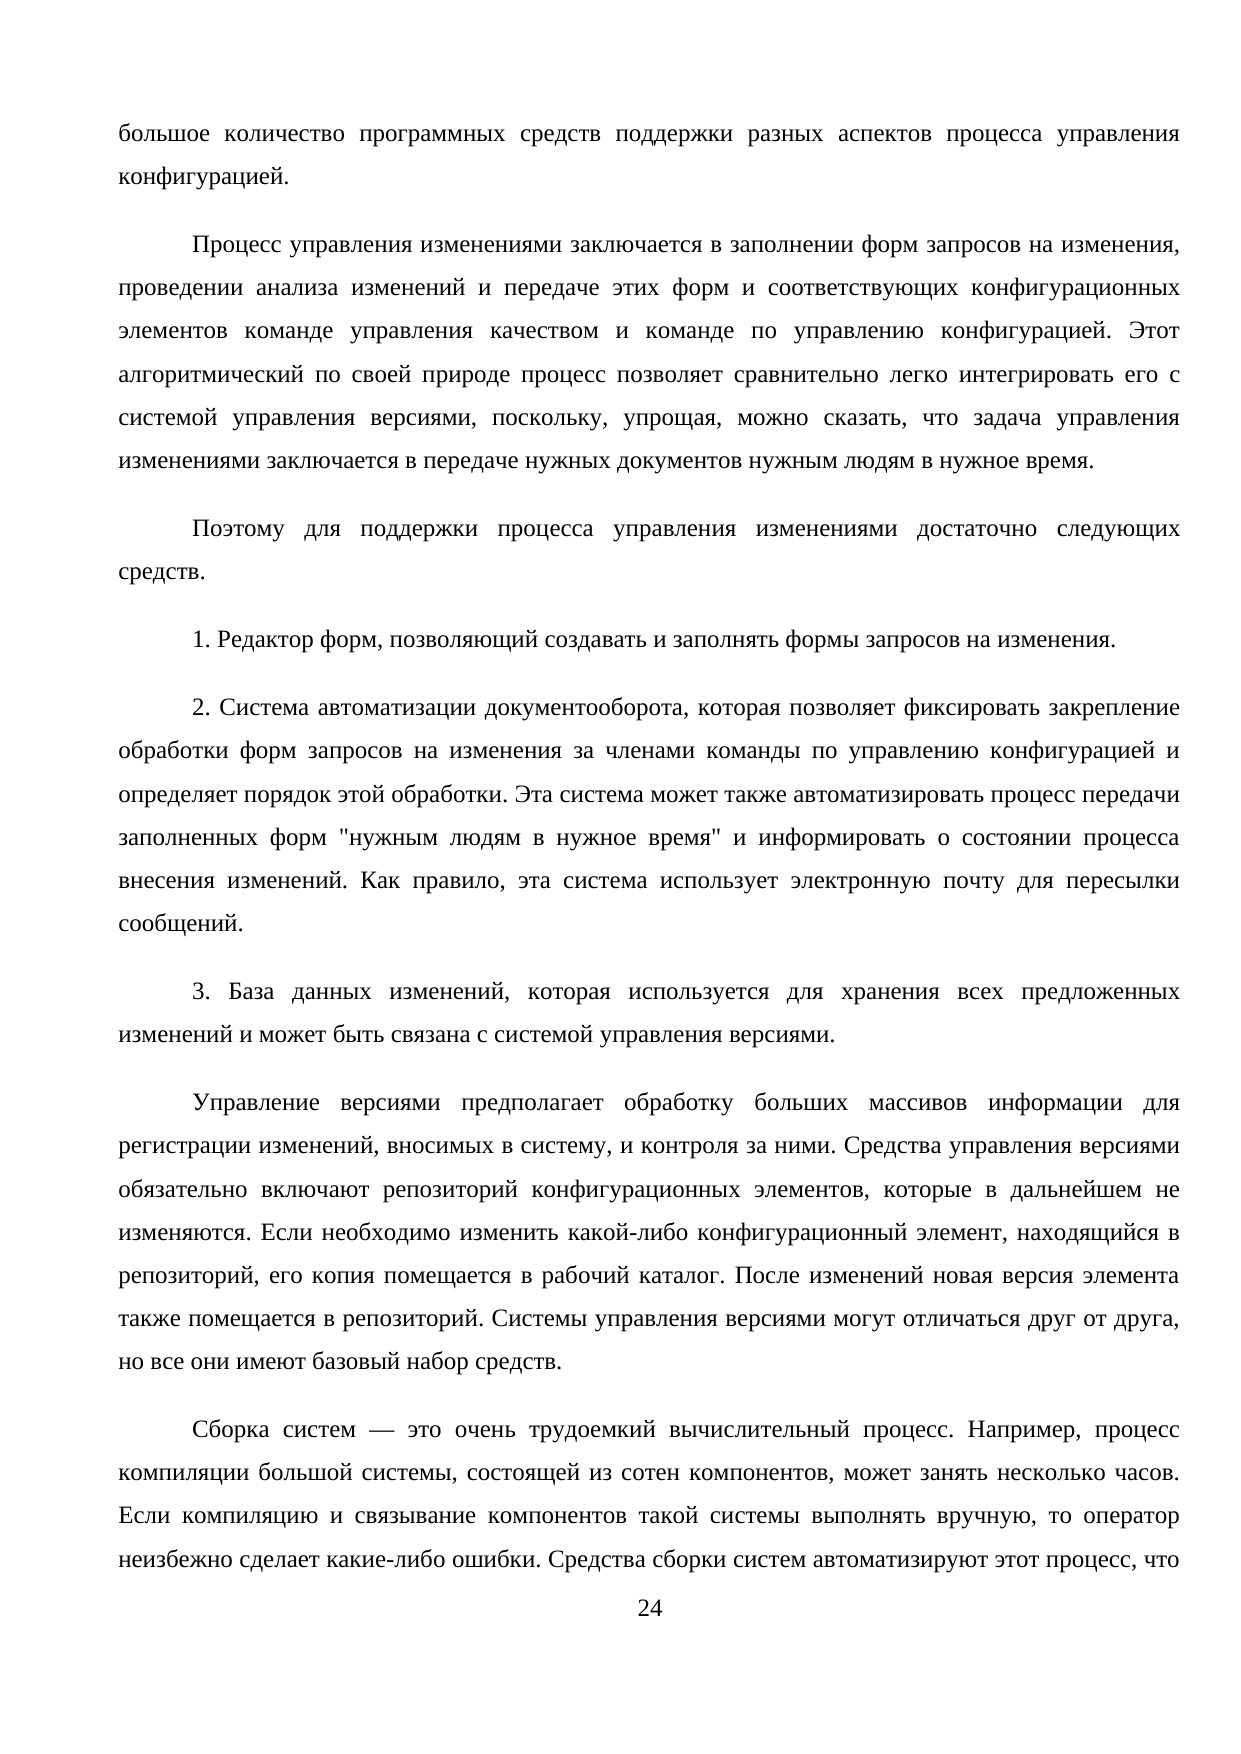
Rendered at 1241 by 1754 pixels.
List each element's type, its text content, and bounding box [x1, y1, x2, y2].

text 2. Система автоматизации документооборота, которая позволяет фиксировать закрепление обработки форм запросов на изменения за членами команды по управлению конфигурацией и определяет порядок этой обработки. Эта система может также автоматизировать процесс передачи заполненных форм "нужным людям в нужное время" и информировать о состоянии процесса внесения изменений. Как правило, эта система использует электронную почту для пересылки сообщений. [118, 692, 1181, 937]
text Поэтому для поддержки процесса управления изменениями достаточно следующих средств. [118, 513, 1181, 585]
text 1. Редактор форм, позволяющий создавать и заполнять формы запросов на изменения. [118, 624, 1181, 653]
text Управление версиями предполагает обработку больших массивов информации для регистрации изменений, вносимых в систему, и контроля за ними. Средства управления версиями обязательно включают репозиторий конфигурационных элементов, которые в дальнейшем не изменяются. Если необходимо изменить какой-либо конфигурационный элемент, находящийся в репозиторий, его копия помещается в рабочий каталог. После изменений новая версия элемента также помещается в репозиторий. Системы управления версиями могут отличаться друг от друга, но все они имеют базовый набор средств. [118, 1087, 1181, 1375]
text Процесс управления изменениями заключается в заполнении форм запросов на изменения, проведении анализа изменений и передаче этих форм и соответствующих конфигурационных элементов команде управления качеством и команде по управлению конфигурацией. Этот алгоритмический по своей природе процесс позволяет сравнительно легко интегрировать его с системой управления версиями, поскольку, упрощая, можно сказать, что задача управления изменениями заключается в передаче нужных документов нужным людям в нужное время. [118, 229, 1181, 474]
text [118, 118, 1181, 190]
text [118, 1414, 1181, 1572]
text 3. База данных изменений, которая используется для хранения всех предложенных изменений и может быть связана с системой управления версиями. [118, 976, 1181, 1048]
